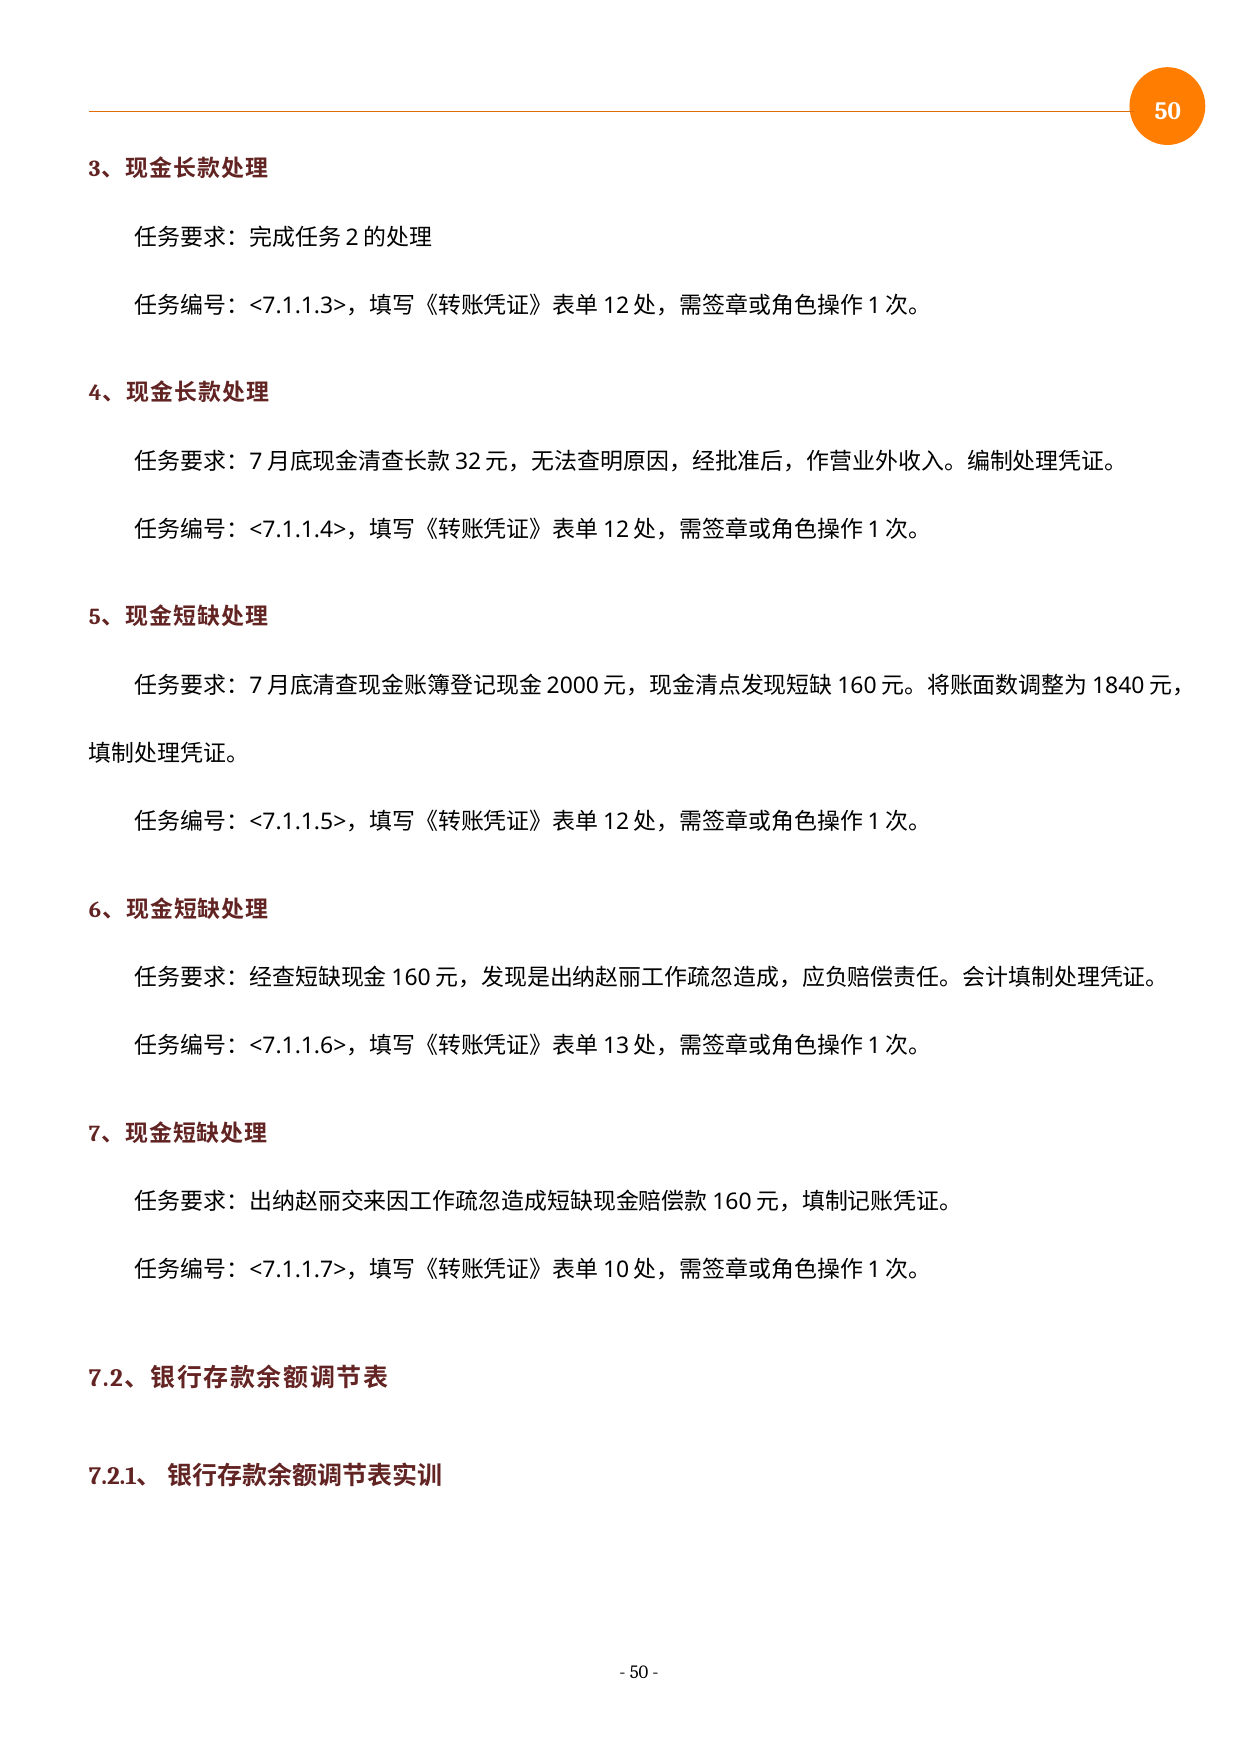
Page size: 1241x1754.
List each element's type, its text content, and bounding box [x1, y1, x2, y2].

text 5、现金短缺处理 任务要求：7月底清查现金账簿登记现金2000元，现金清点发现短缺160元。将账面数调整为1840元，填制处理凭证。 任务编号：<.5>，填写《转账凭证》表单12处，需签章或角色操作1次。 [89, 582, 1181, 852]
text 4、现金长款处理 任务要求：7月底现金清查长款32元，无法查明原因，经批准后，作营业外收入。编制处理凭证。 任务编号：<.4>，填写《转账凭证》表单12处，需签章或角色操作1次。 [89, 358, 1181, 560]
subtitle 、 银行存款余额调节表实训 [89, 1441, 1181, 1506]
text 7、现金短缺处理 任务要求：出纳赵丽交来因工作疏忽造成短缺现金赔偿款160元，填制记账凭证。 任务编号：<.7>，填写《转账凭证》表单10处，需签章或角色操作1次。 [89, 1098, 1181, 1300]
text 3、现金长款处理 任务要求：完成任务2的处理 任务编号：<.3>，填写《转账凭证》表单12处，需签章或角色操作1次。 [89, 134, 1181, 336]
subtitle 7.2、银行存款余额调节表 [89, 1343, 1181, 1408]
text 6、现金短缺处理 任务要求：经查短缺现金160元，发现是出纳赵丽工作疏忽造成，应负赔偿责任。会计填制处理凭证。 任务编号：<.6>，填写《转账凭证》表单13处，需签章或角色操作1次。 [89, 874, 1181, 1076]
